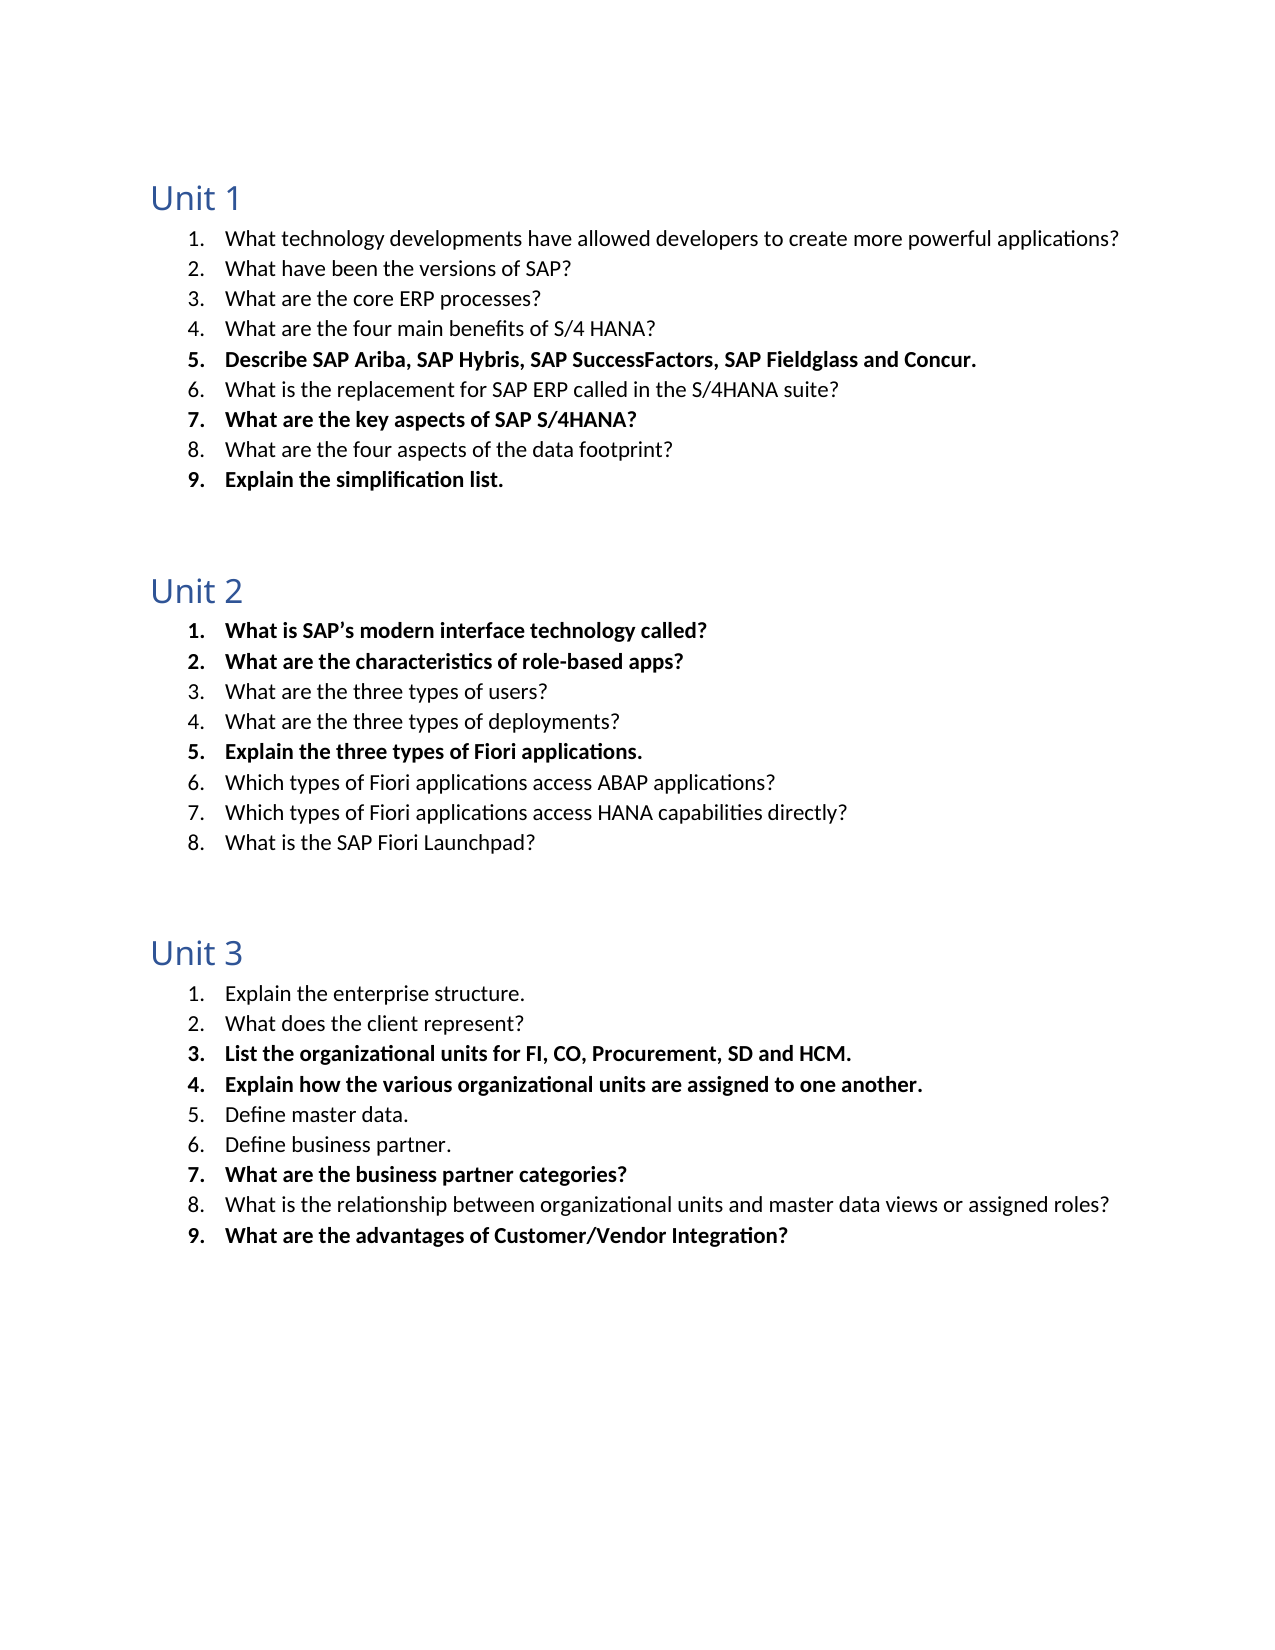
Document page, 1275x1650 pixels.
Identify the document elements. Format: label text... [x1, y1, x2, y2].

list What are the business partner categories? [187, 1160, 1125, 1188]
list What are the four aspects of the data footprint? [187, 435, 1125, 463]
list Define business partner. [187, 1130, 1125, 1158]
list Which types of Fiori applications access HANA capabilities directly? [187, 798, 1125, 826]
list What have been the versions of SAP? [187, 254, 1125, 282]
list What are the three types of deployments? [187, 707, 1125, 735]
list What is SAP’s modern interface technology called? [187, 617, 1125, 645]
list What does the client represent? [187, 1009, 1125, 1037]
subtitle Unit 1 [150, 175, 1125, 220]
list Define master data. [187, 1100, 1125, 1128]
list What technology developments have allowed developers to create more powerful applications? [187, 224, 1125, 252]
list What are the three types of users? [187, 677, 1125, 705]
list Explain the simplification list. [187, 466, 1125, 494]
list Explain how the various organizational units are assigned to one another. [187, 1070, 1125, 1098]
list What are the core ERP processes? [187, 284, 1125, 312]
list What are the characteristics of role-based apps? [187, 647, 1125, 675]
subtitle Unit 3 [150, 930, 1125, 976]
list What are the four main benefits of S/4 HANA? [187, 314, 1125, 343]
list Explain the three types of Fiori applications. [187, 737, 1125, 766]
list What are the key aspects of SAP S/4HANA? [187, 405, 1125, 433]
list What is the SAP Fiori Launchpad? [187, 828, 1125, 856]
list What is the relationship between organizational units and master data views or assigned roles? [187, 1191, 1125, 1219]
list Explain the enterprise structure. [187, 979, 1125, 1007]
list What are the advantages of Customer/Vendor Integration? [187, 1221, 1125, 1249]
list Which types of Fiori applications access ABAP applications? [187, 768, 1125, 796]
list What is the replacement for SAP ERP called in the S/4HANA suite? [187, 375, 1125, 403]
list List the organizational units for FI, CO, Procurement, SD and HCM. [187, 1039, 1125, 1068]
list Describe SAP Ariba, SAP Hybris, SAP SuccessFactors, SAP Fieldglass and Concur. [187, 345, 1125, 373]
subtitle Unit 2 [150, 568, 1125, 613]
